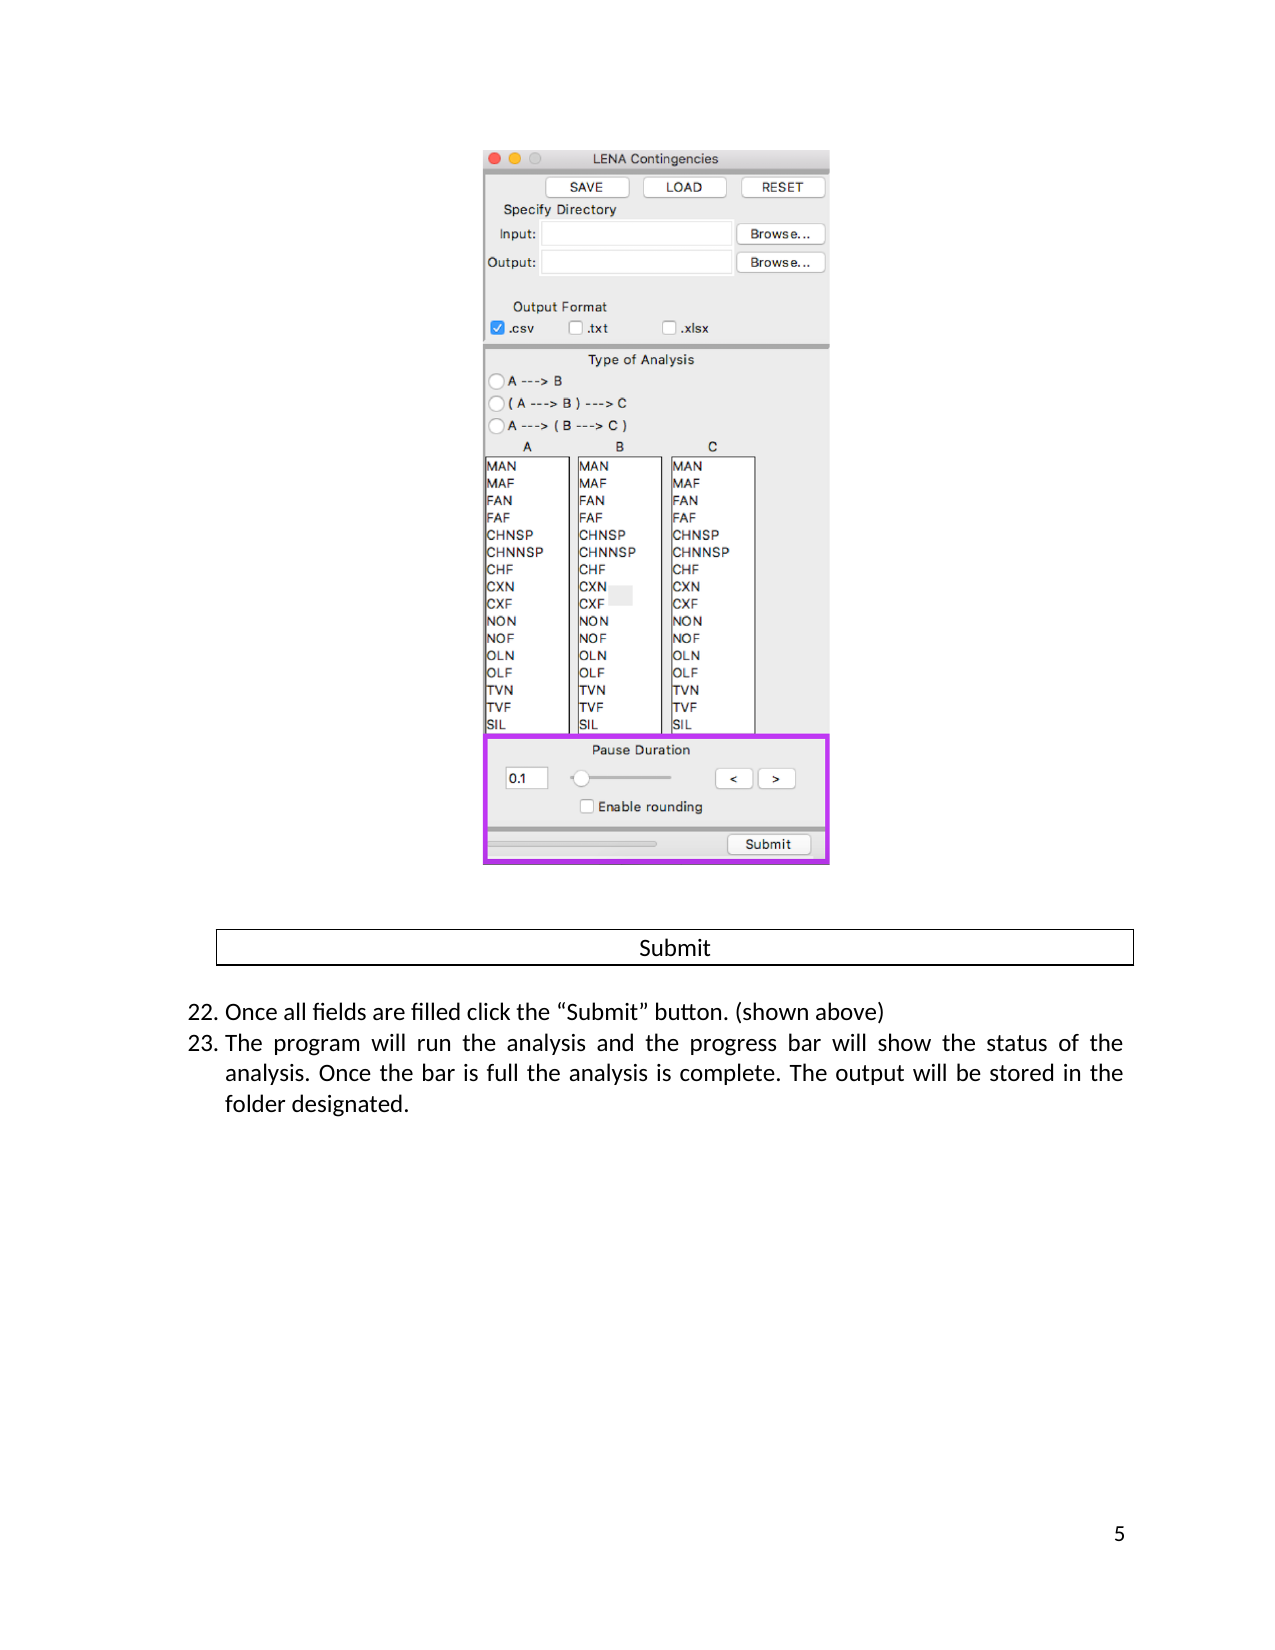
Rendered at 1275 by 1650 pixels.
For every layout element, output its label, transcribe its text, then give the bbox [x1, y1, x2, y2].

list The program will run the analysis and the progress bar will show the status of the analysis. Once the bar is full the analysis is complete. The output will be stored in the folder designated. [187, 1027, 1125, 1118]
list Submit [217, 930, 1133, 964]
picture [482, 150, 830, 865]
list Once all fields are filled click the “Submit” button. (shown above) [187, 996, 1125, 1027]
